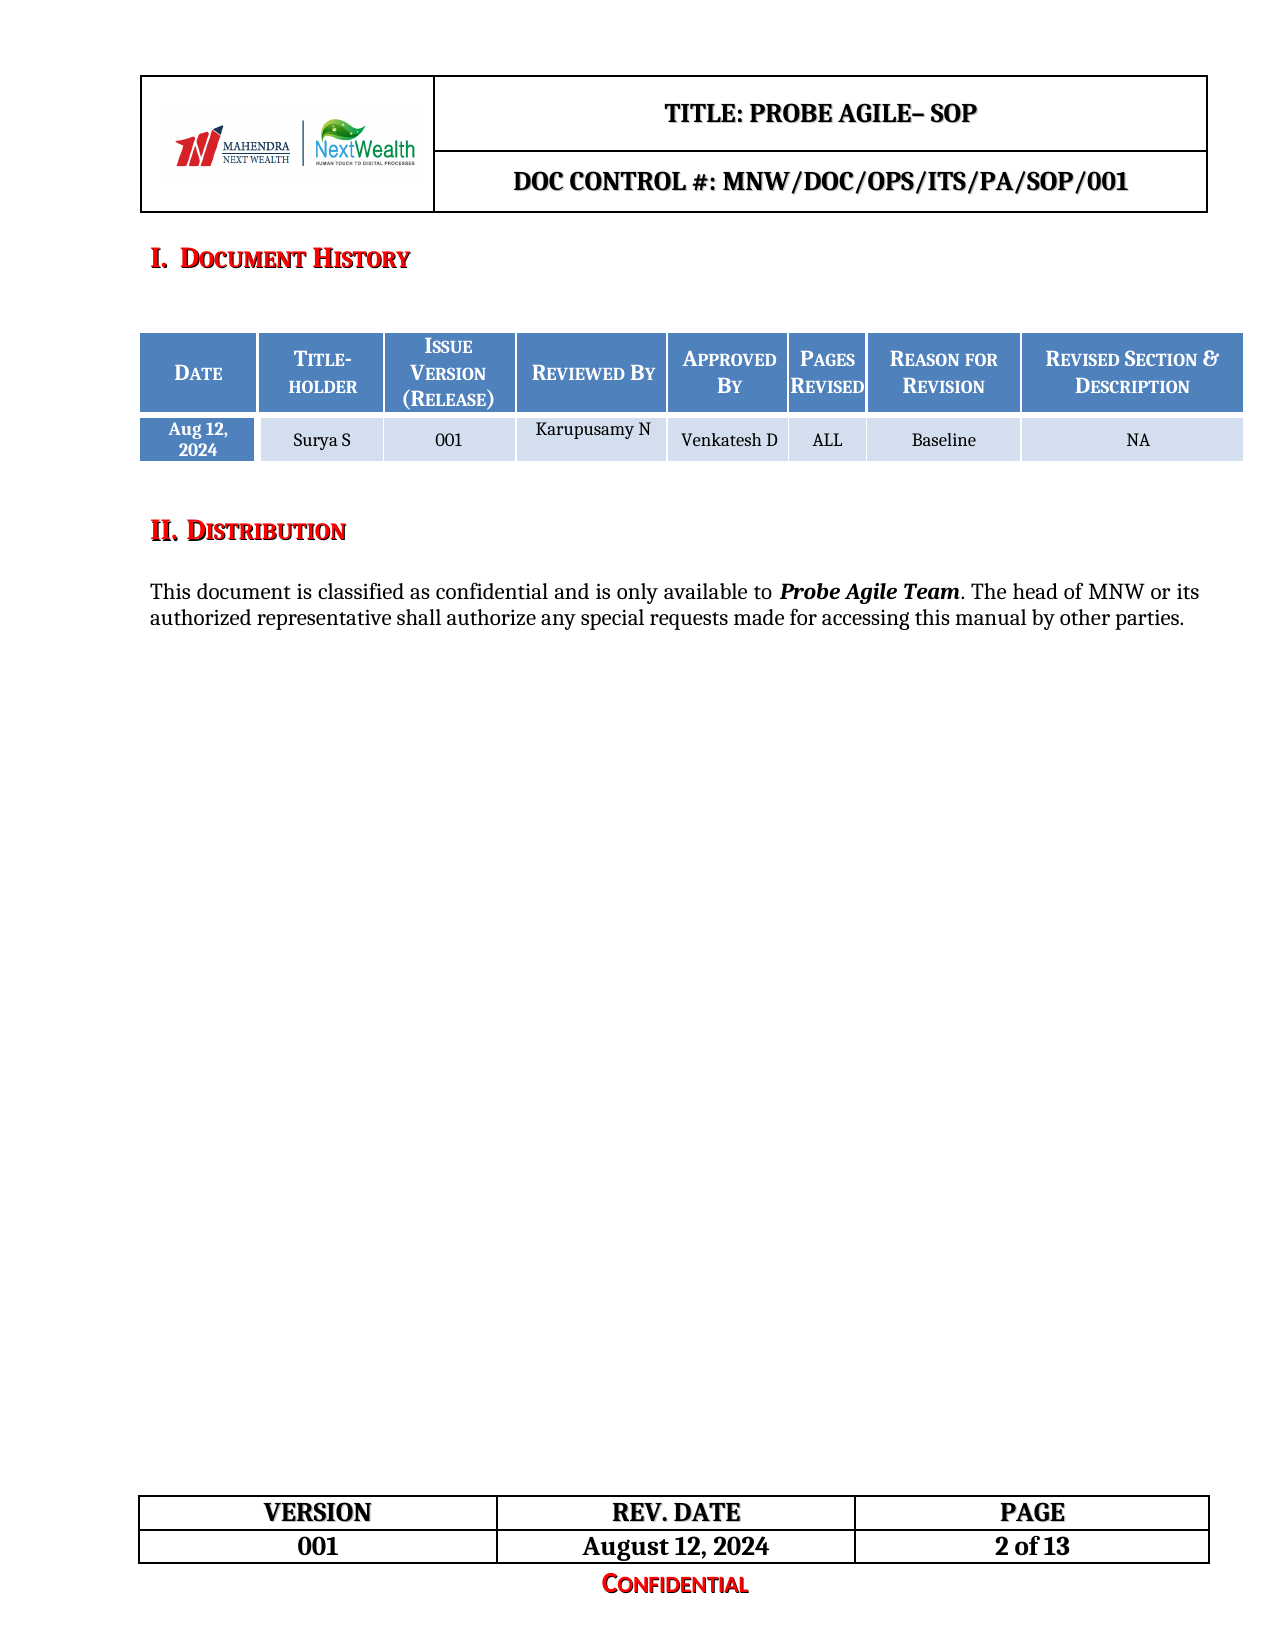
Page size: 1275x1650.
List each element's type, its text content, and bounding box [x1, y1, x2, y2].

table_header Revised Section & Description [1022, 333, 1243, 412]
table_cell ALL [789, 418, 866, 461]
subtitle Distribution [150, 513, 1200, 547]
table_cell NA [1022, 418, 1243, 461]
table_header Title-holder [259, 333, 383, 412]
table_cell Karupusamy N [517, 418, 666, 461]
table_header Pages Revised [789, 333, 865, 412]
table_header Reviewed By [517, 333, 666, 412]
subtitle Document History [150, 241, 1200, 275]
table_header Approved By [668, 333, 787, 412]
table_cell Venkatesh D [668, 418, 788, 461]
table_header Date [140, 333, 256, 412]
table_header Reason for Revision [868, 333, 1020, 412]
table_cell Aug 12, 2024 [140, 418, 254, 461]
text This document is classified as confidential and is only available to Probe Agile Team. The head of MNW or its authorized representative shall authorize any special requests made for accessing this manual by other parties. [150, 578, 1200, 631]
table_cell 001 [384, 418, 515, 461]
table_header Issue Version (Release) [385, 333, 515, 412]
table_cell Surya S [261, 418, 383, 461]
table_cell Baseline [867, 418, 1020, 461]
picture [161, 104, 425, 184]
